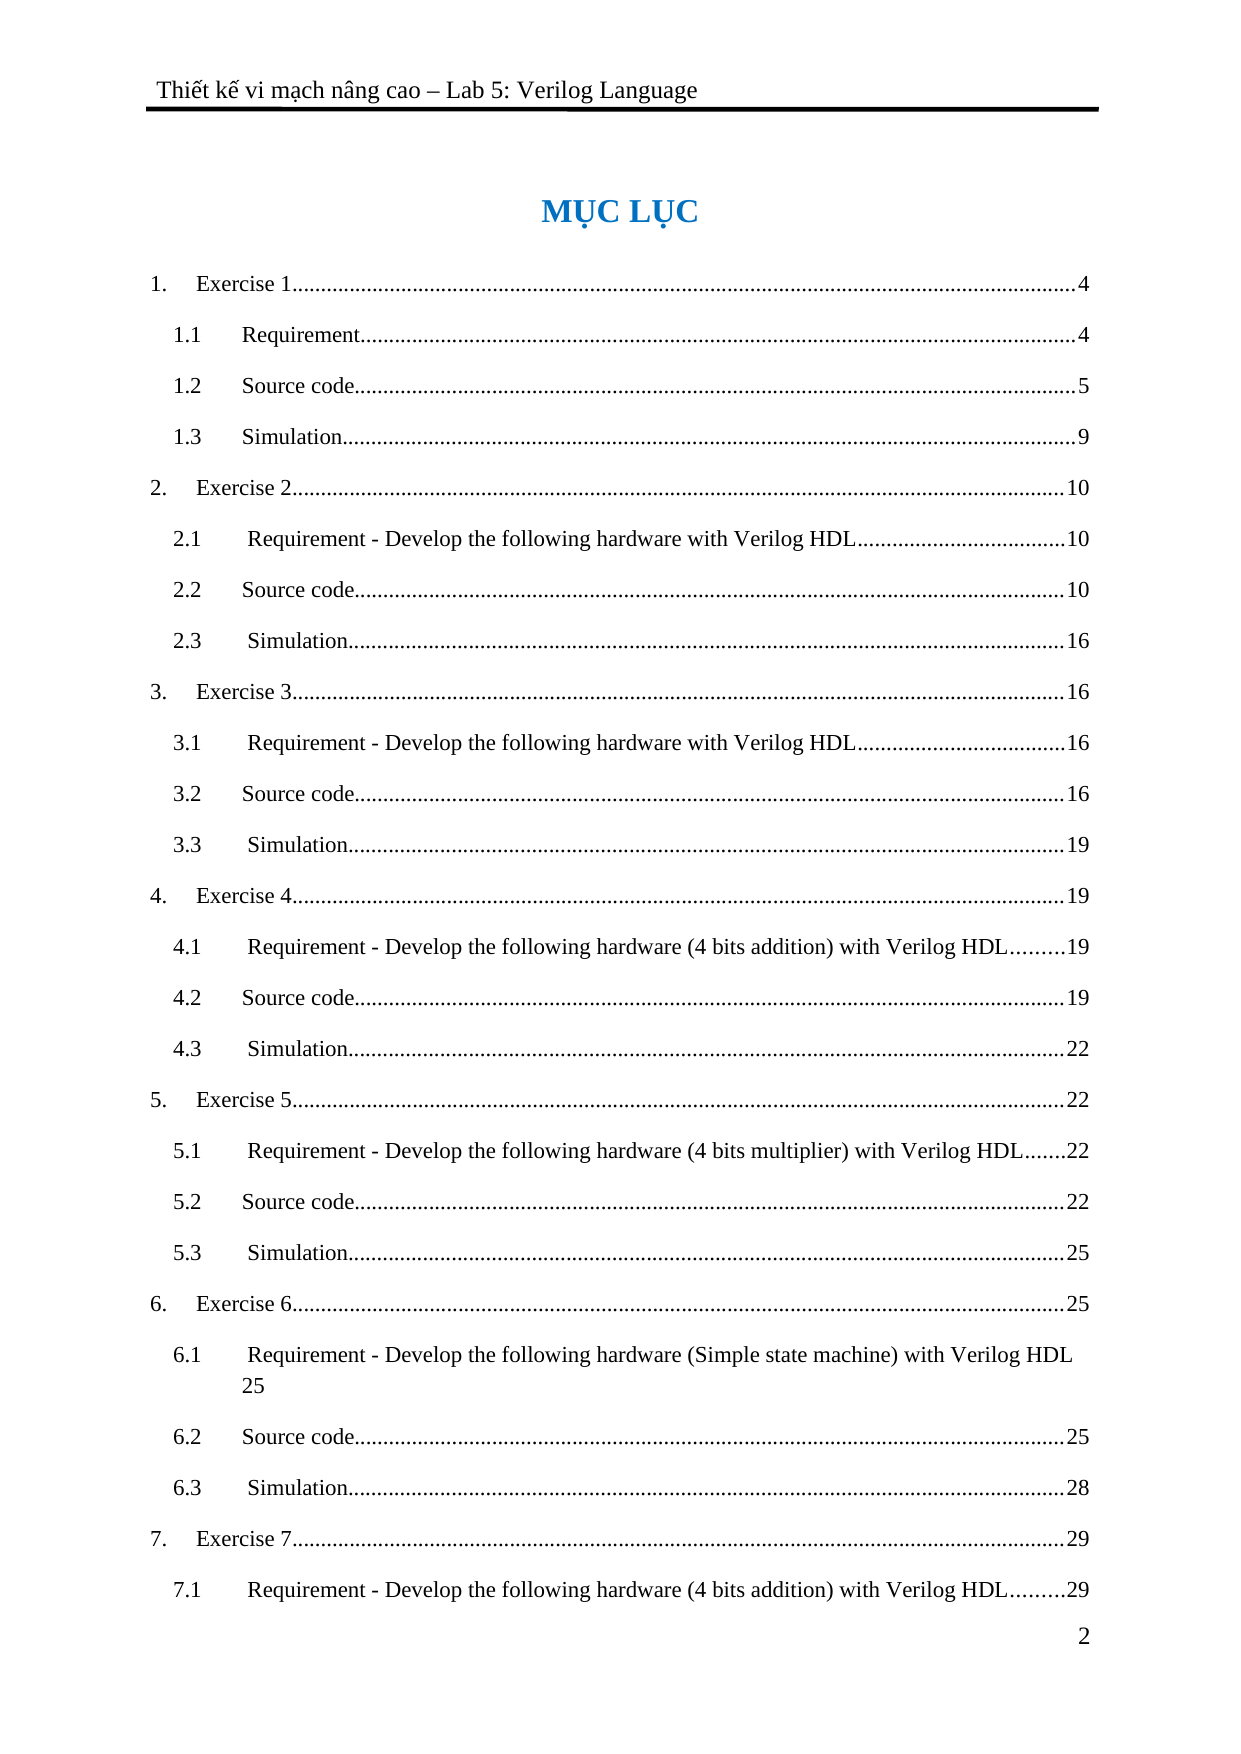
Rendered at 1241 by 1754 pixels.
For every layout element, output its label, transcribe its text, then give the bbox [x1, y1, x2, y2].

text 7.1 Requirement - Develop the following hardware (4 bits addition) with Verilog HDL 29 [173, 1576, 1090, 1602]
text 4.1 Requirement - Develop the following hardware (4 bits addition) with Verilog HDL 19 [173, 933, 1090, 959]
text 4. Exercise 4 19 [150, 882, 1090, 908]
text 5.3 Simulation 25 [173, 1239, 1090, 1266]
text 3.1 Requirement - Develop the following hardware with Verilog HDL 16 [173, 729, 1090, 755]
text 1. Exercise 1 4 [150, 269, 1090, 296]
text 7. Exercise 7 29 [150, 1525, 1090, 1551]
text 3.2 Source code 16 [173, 780, 1090, 806]
text 2.2 Source code 10 [173, 576, 1090, 602]
text 2. Exercise 2 10 [150, 474, 1090, 500]
text 2.1 Requirement - Develop the following hardware with Verilog HDL 10 [173, 525, 1090, 551]
text 2.3 Simulation 16 [173, 627, 1090, 653]
text 6. Exercise 6 25 [150, 1290, 1090, 1317]
text 6.2 Source code 25 [173, 1423, 1090, 1449]
text 6.1 Requirement - Develop the following hardware (Simple state machine) with Verilog HDL 25 [173, 1341, 1090, 1398]
text 6.3 Simulation 28 [173, 1474, 1090, 1500]
text 5. Exercise 5 22 [150, 1086, 1090, 1113]
text 4.3 Simulation 22 [173, 1035, 1090, 1062]
text 5.1 Requirement - Develop the following hardware (4 bits multiplier) with Verilog HDL 22 [173, 1137, 1090, 1164]
text 5.2 Source code 22 [173, 1188, 1090, 1215]
text 3.3 Simulation 19 [173, 831, 1090, 857]
text 1.3 Simulation 9 [173, 423, 1090, 449]
text 1.2 Source code 5 [173, 372, 1090, 398]
text MỤC LỤC [150, 191, 1090, 229]
text 3. Exercise 3 16 [150, 678, 1090, 704]
text 4.2 Source code 19 [173, 984, 1090, 1011]
text 1.1 Requirement 4 [173, 321, 1090, 347]
